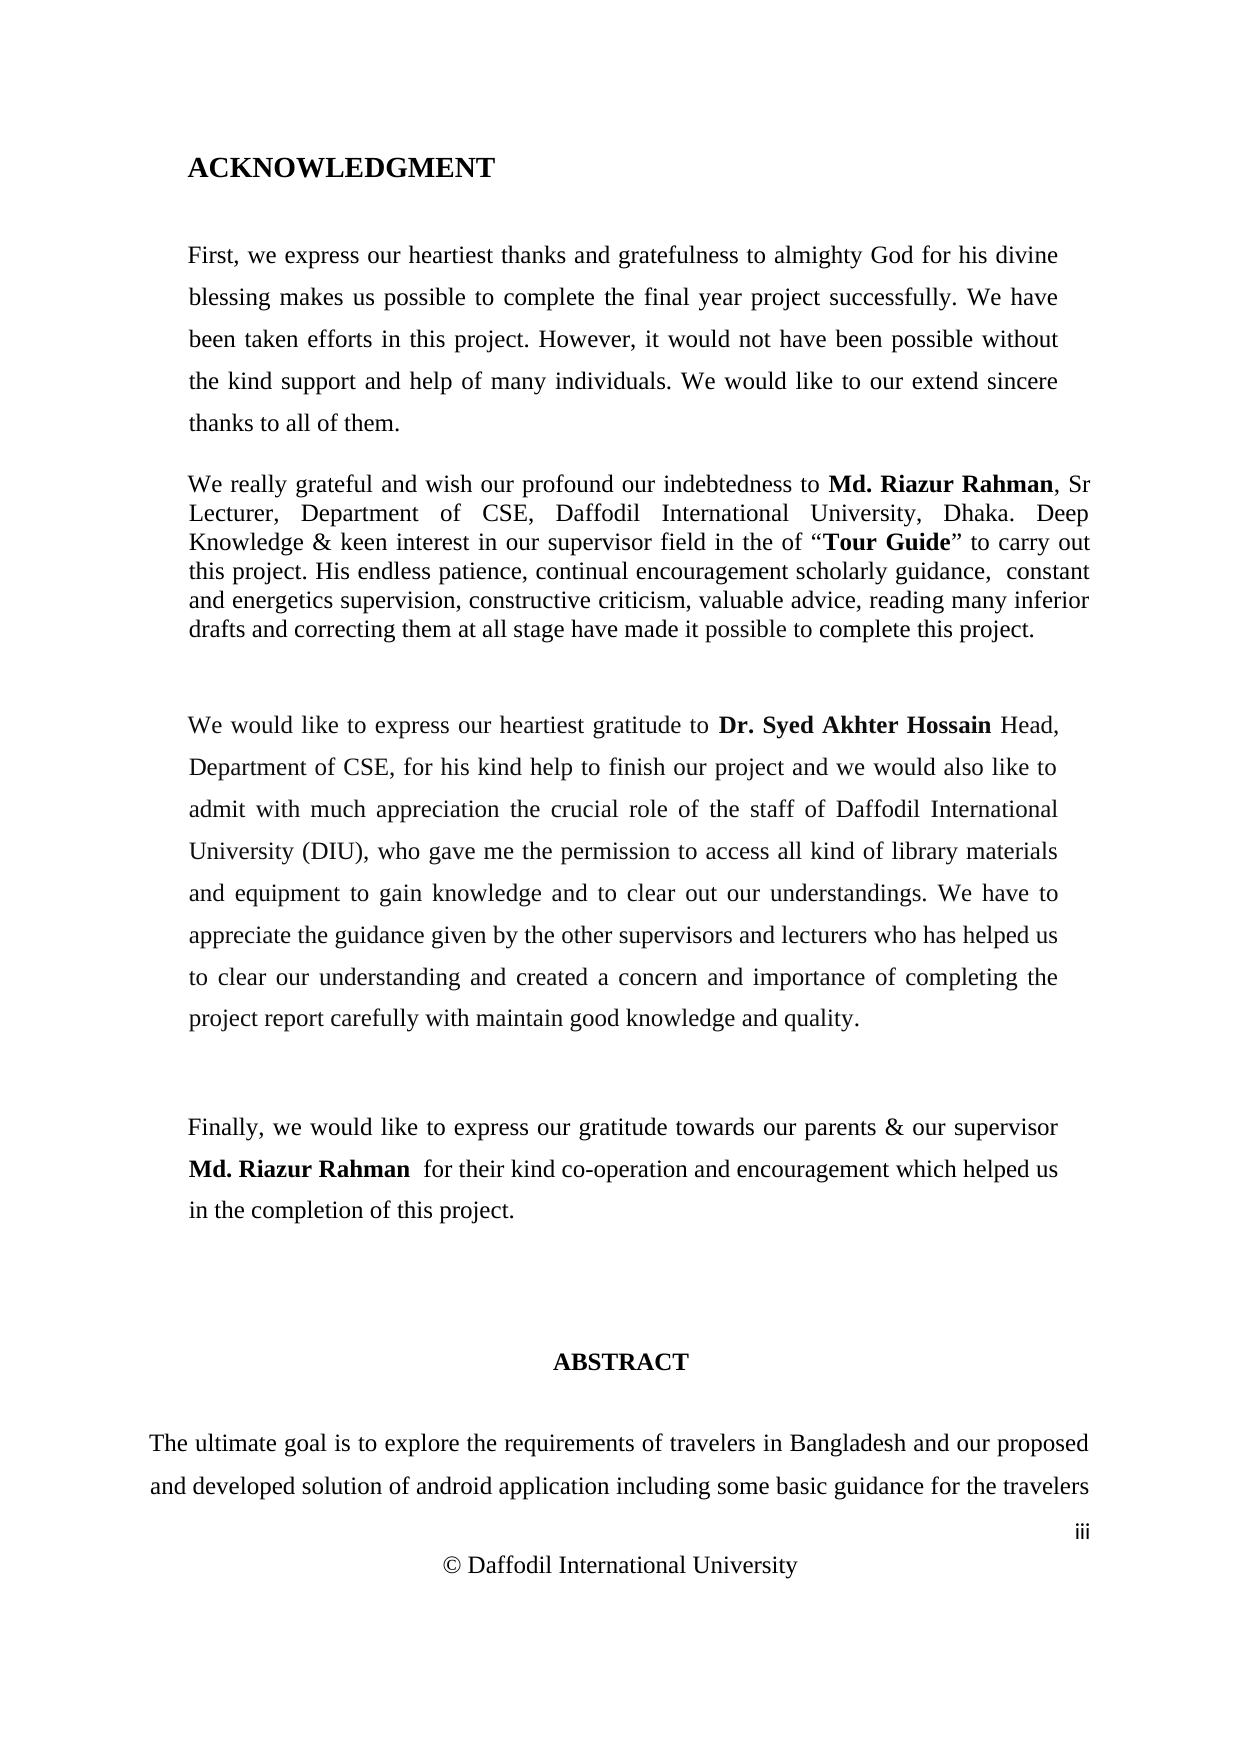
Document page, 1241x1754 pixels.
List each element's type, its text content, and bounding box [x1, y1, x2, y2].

text Finally, we would like to express our gratitude towards our parents & our supervisor Md. Riazur Rahman for their kind co-operation and encouragement which helped us in the completion of this project. [187, 1112, 1059, 1224]
text We really grateful and wish our profound our indebtedness to Md. Riazur Rahman, Sr Lecturer, Department of CSE, Daffodil International University, Dhaka. Deep Knowledge & keen interest in our supervisor field in the of “Tour Guide” to carry out this project. His endless patience, continual encouragement scholarly guidance, constant and energetics supervision, constructive criticism, valuable advice, reading many inferior drafts and correcting them at all stage have made it possible to complete this project. [187, 469, 1090, 643]
subtitle ABSTRACT [150, 1347, 1092, 1376]
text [149, 1457, 1090, 1500]
text We would like to express our heartiest gratitude to Dr. Syed Akhter Hossain Head, Department of CSE, for his kind help to finish our project and we would also like to admit with much appreciation the crucial role of the staff of Daffodil International University (DIU), who gave me the permission to access all kind of library materials and equipment to gain knowledge and to clear out our understandings. We have to appreciate the guidance given by the other supervisors and lecturers who has helped us to clear our understanding and created a concern and importance of completing the project report carefully with maintain good knowledge and quality. [187, 710, 1059, 1032]
text First, we express our heartiest thanks and gratefulness to almighty God for his divine blessing makes us possible to complete the final year project successfully. We have been taken efforts in this project. However, it would not have been possible without the kind support and help of many individuals. We would like to our extend sincere thanks to all of them. [187, 240, 1059, 436]
subtitle ACKNOWLEDGMENT [187, 150, 1092, 183]
